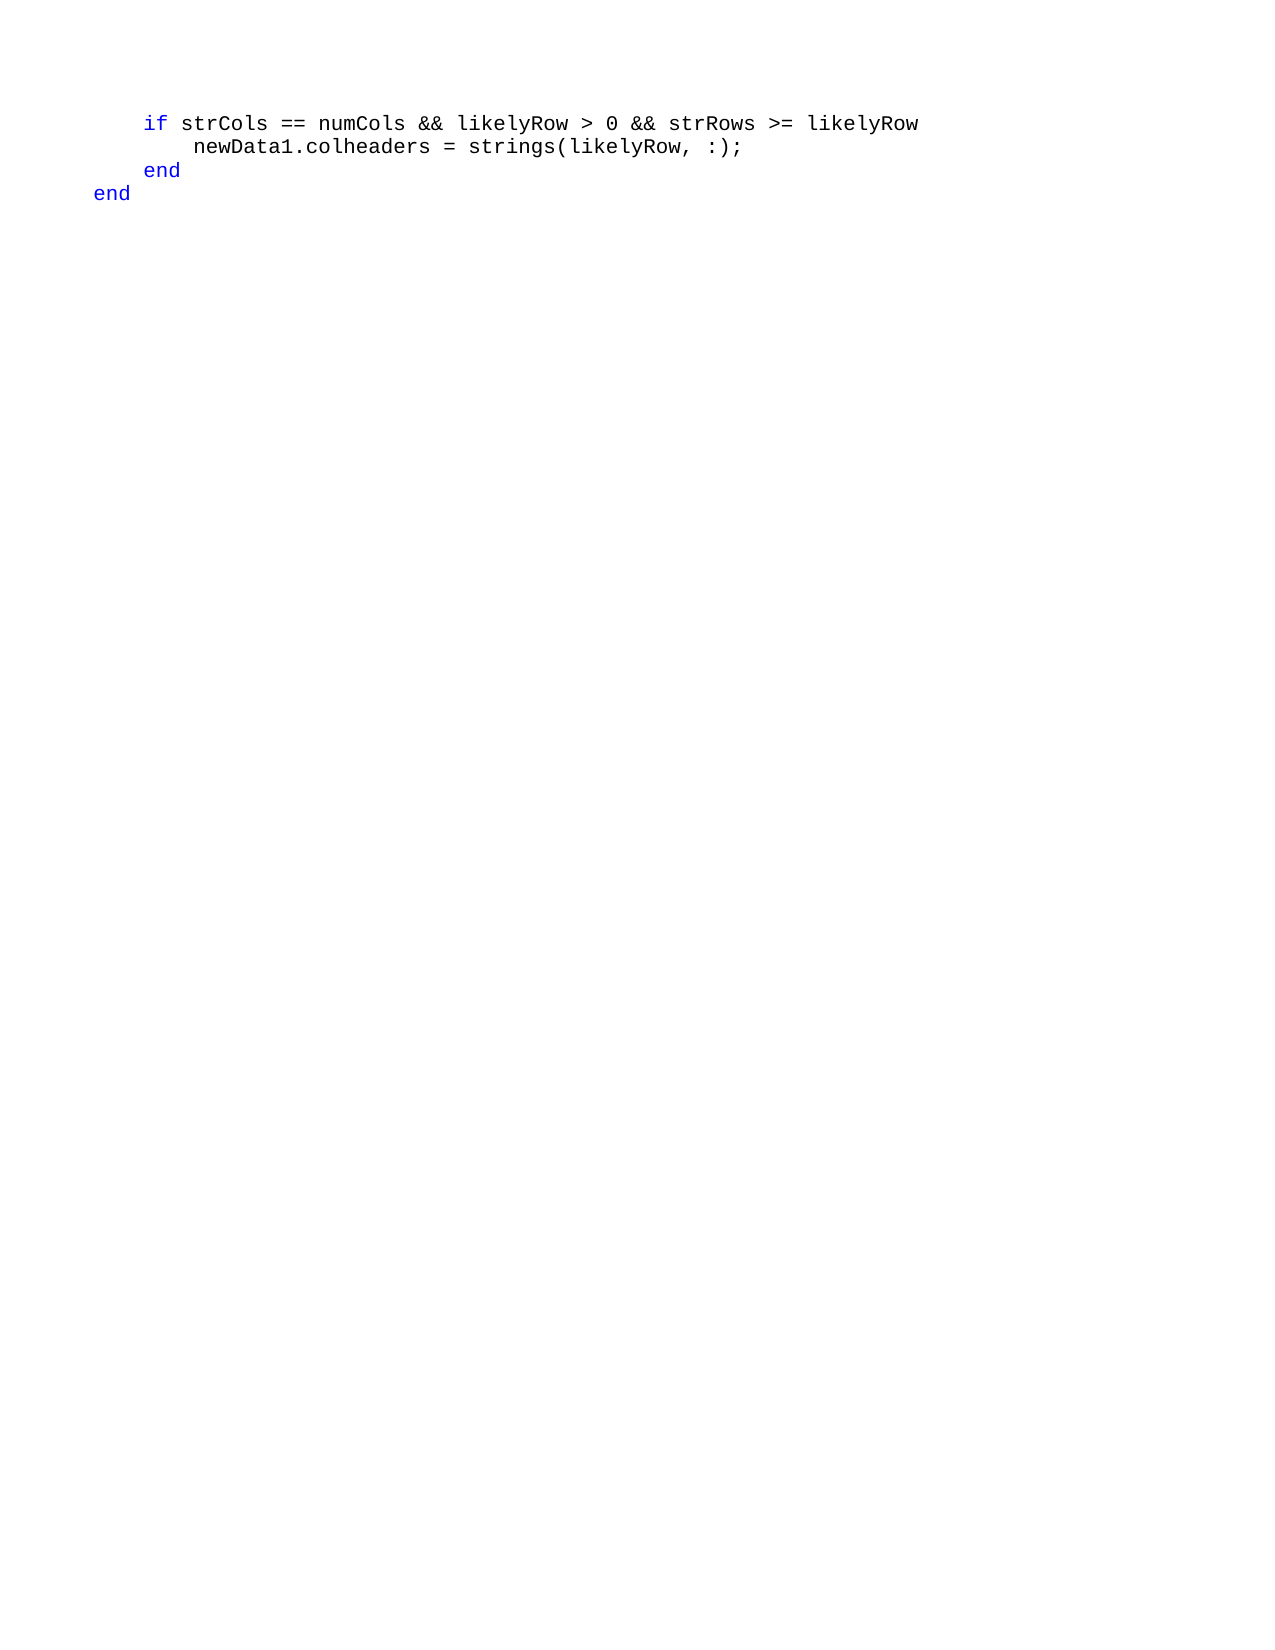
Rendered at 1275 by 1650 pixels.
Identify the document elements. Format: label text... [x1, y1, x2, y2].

text newData1.colheaders = strings(likelyRow, :); [93, 136, 1182, 160]
text if strCols == numCols && likelyRow > 0 && strRows >= likelyRow [93, 112, 1182, 136]
text end [93, 183, 1182, 207]
text end [93, 160, 1182, 183]
